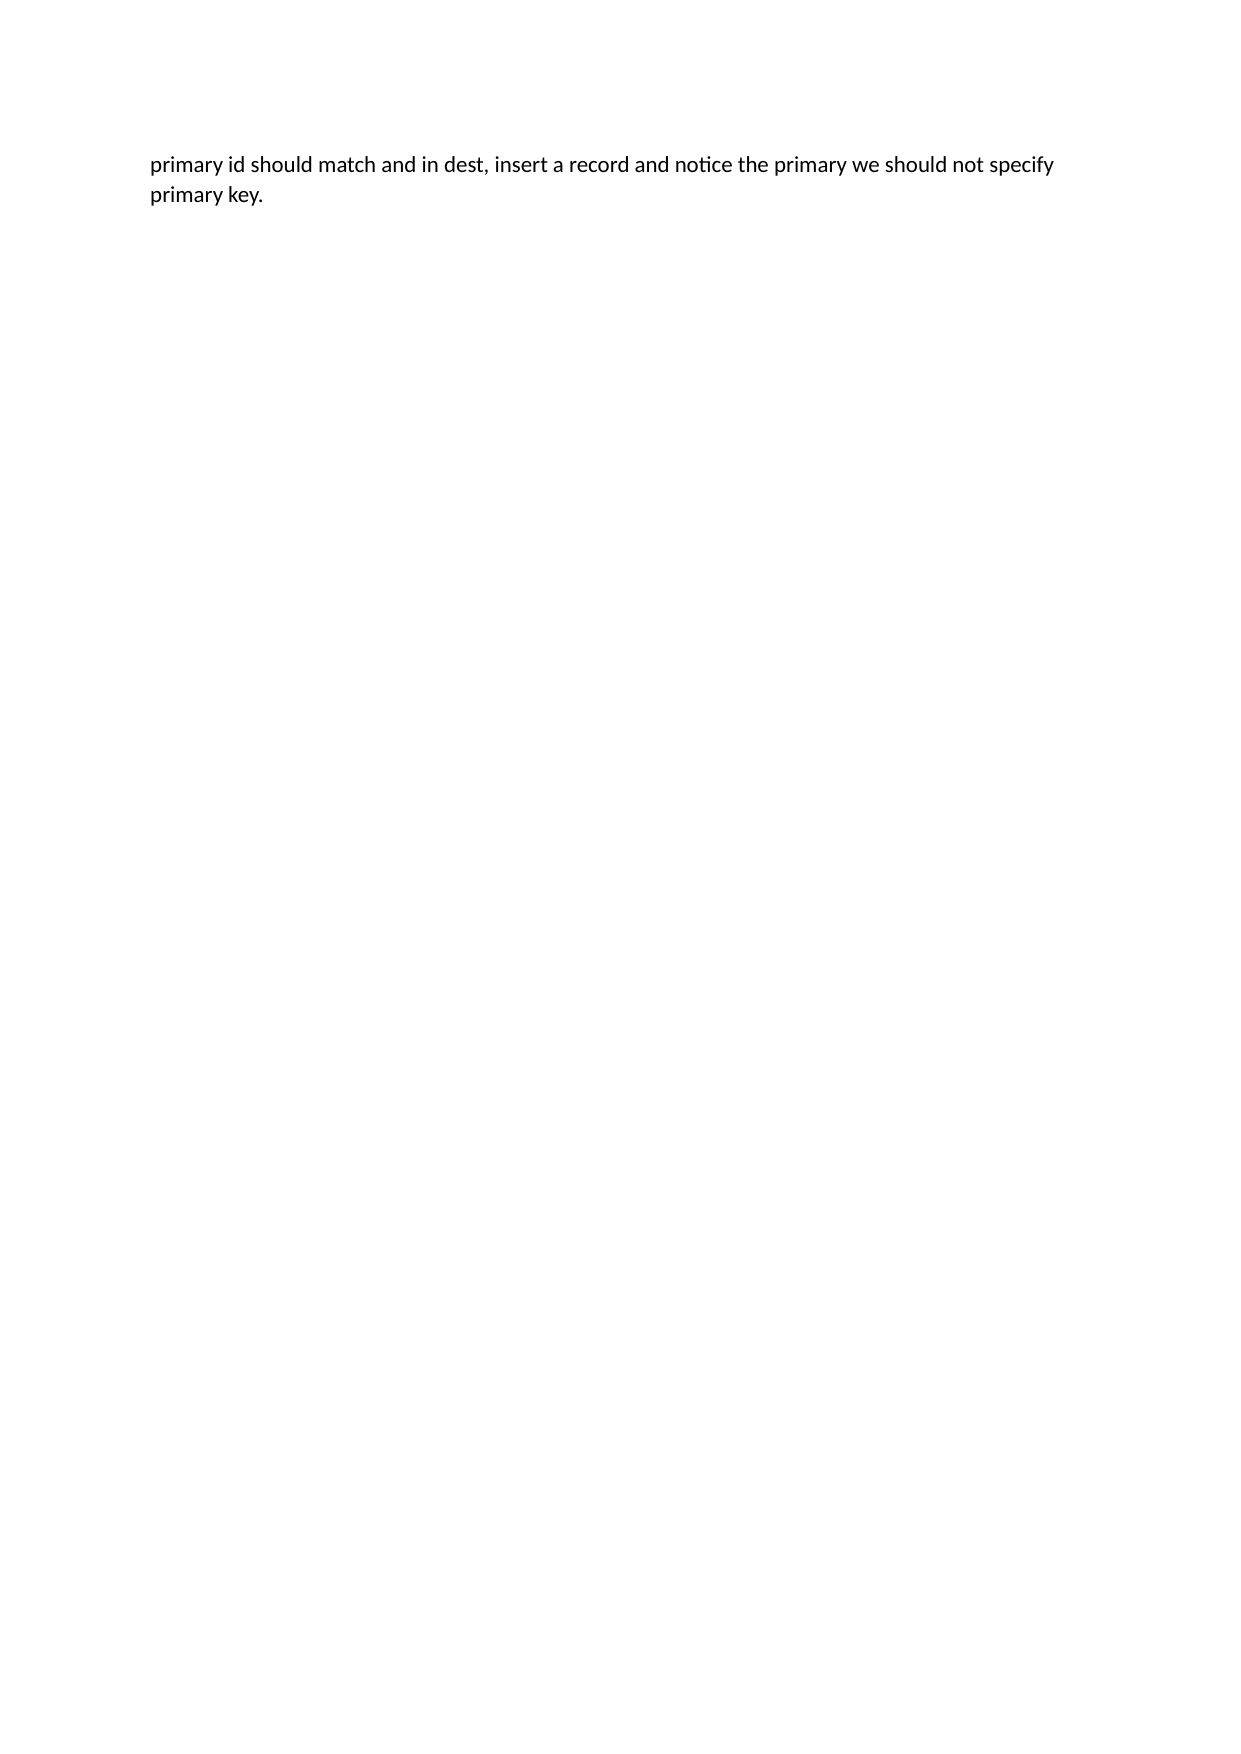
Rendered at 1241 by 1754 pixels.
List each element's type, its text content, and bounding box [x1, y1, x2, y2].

text primary id should match and in dest, insert a record and notice the primary we should not specify primary key. [150, 150, 1090, 208]
